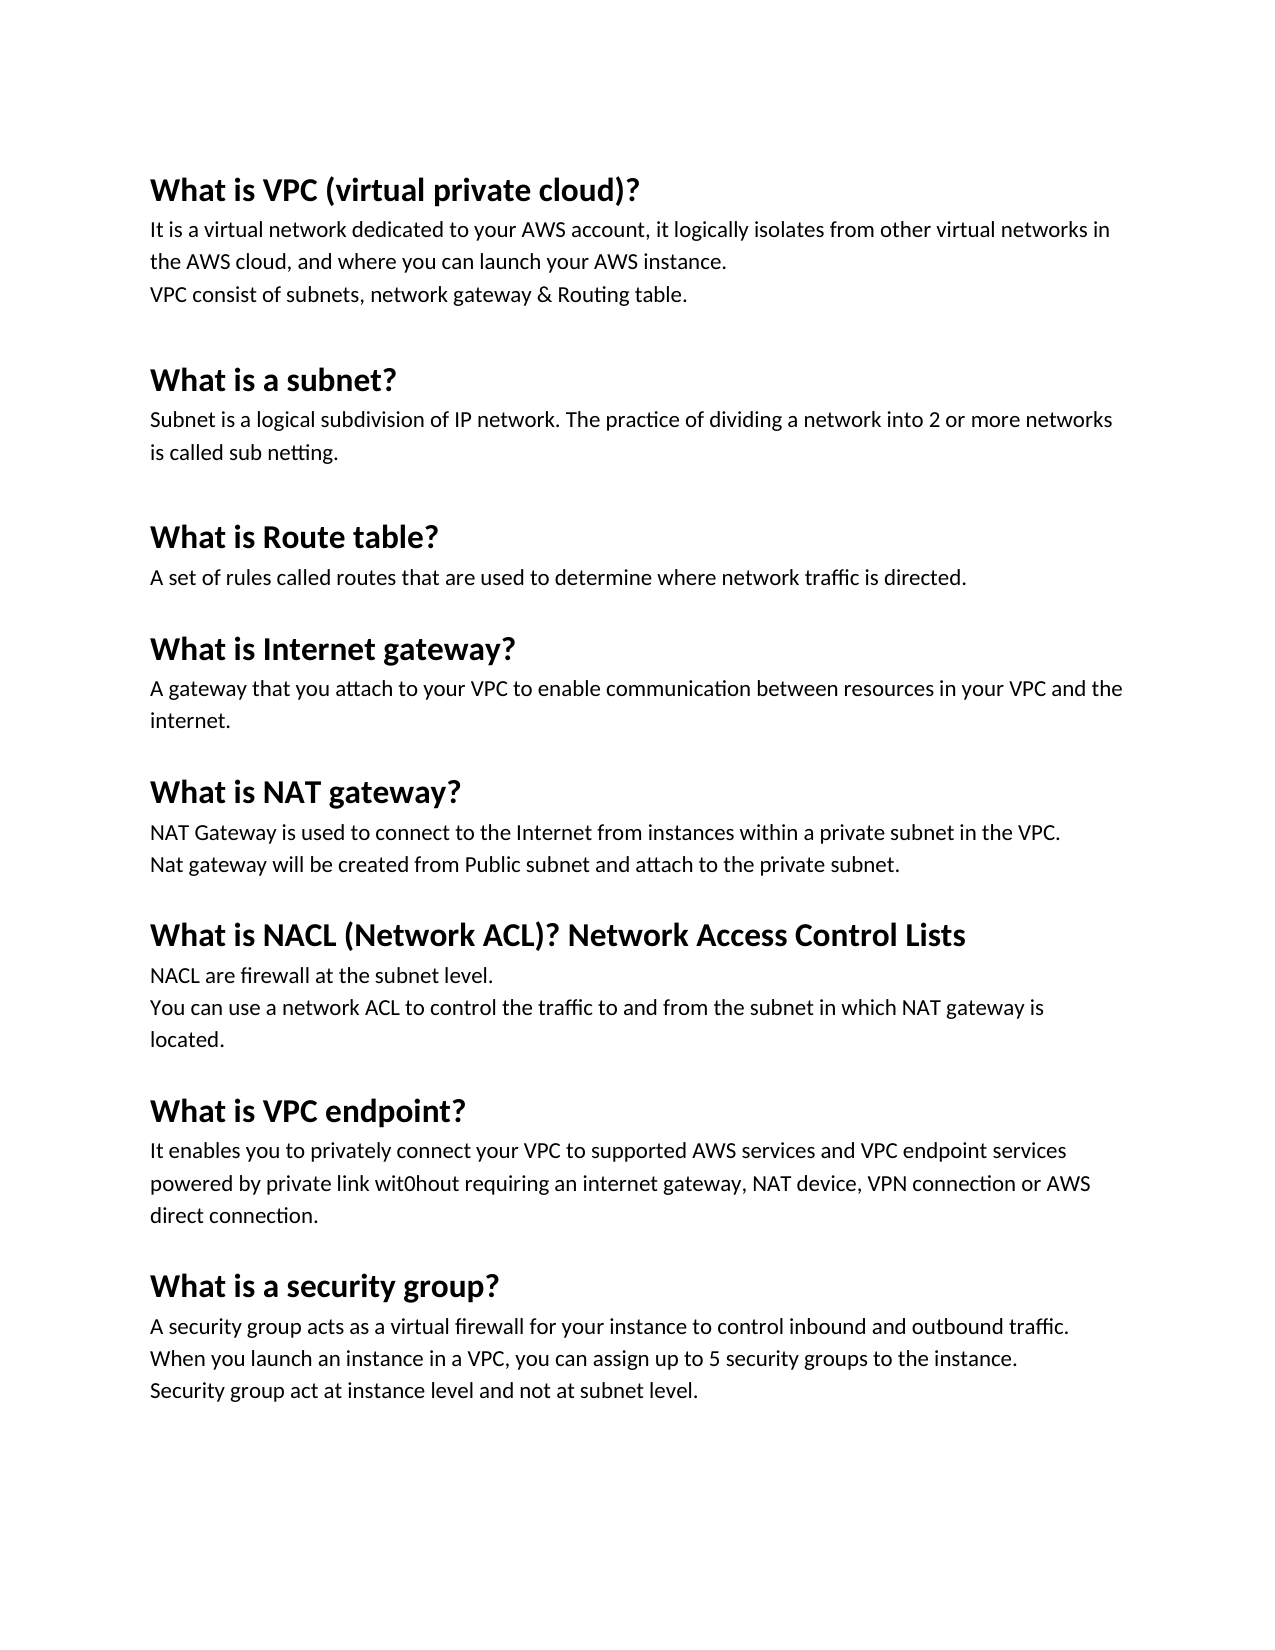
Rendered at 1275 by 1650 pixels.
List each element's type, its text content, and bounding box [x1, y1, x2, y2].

text What is a security group? [150, 1265, 1125, 1306]
text Nat gateway will be created from Public subnet and attach to the private subnet. [150, 850, 1125, 878]
text A set of rules called routes that are used to determine where network traffic is directed. [150, 563, 1125, 591]
text A security group acts as a virtual firewall for your instance to control inbound and outbound traffic. [150, 1312, 1125, 1340]
text What is Internet gateway? [150, 628, 1125, 668]
text What is VPC endpoint? [150, 1090, 1125, 1131]
text What is a subnet? [150, 359, 1125, 399]
text Subnet is a logical subdivision of IP network. The practice of dividing a network into 2 or more networks is called sub netting. [150, 405, 1125, 466]
text What is NACL (Network ACL)? Network Access Control Lists [150, 914, 1125, 955]
text What is NAT gateway? [150, 771, 1125, 812]
text You can use a network ACL to control the traffic to and from the subnet in which NAT gateway is located. [150, 993, 1125, 1053]
text It enables you to privately connect your VPC to supported AWS services and VPC endpoint services powered by private link wit0hout requiring an internet gateway, NAT device, VPN connection or AWS direct connection. [150, 1137, 1125, 1229]
text Security group act at instance level and not at subnet level. [150, 1377, 1125, 1404]
text What is VPC (virtual private cloud)? [150, 168, 1125, 209]
text NAT Gateway is used to connect to the Internet from instances within a private subnet in the VPC. [150, 818, 1125, 846]
text It is a virtual network dedicated to your AWS account, it logically isolates from other virtual networks in the AWS cloud, and where you can launch your AWS instance. [150, 215, 1125, 276]
text When you launch an instance in a VPC, you can assign up to 5 security groups to the instance. [150, 1344, 1125, 1372]
text NACL are firewall at the subnet level. [150, 961, 1125, 989]
text VPC consist of subnets, network gateway & Routing table. [150, 280, 1125, 308]
text A gateway that you attach to your VPC to enable communication between resources in your VPC and the internet. [150, 674, 1125, 735]
text What is Route table? [150, 517, 1125, 557]
